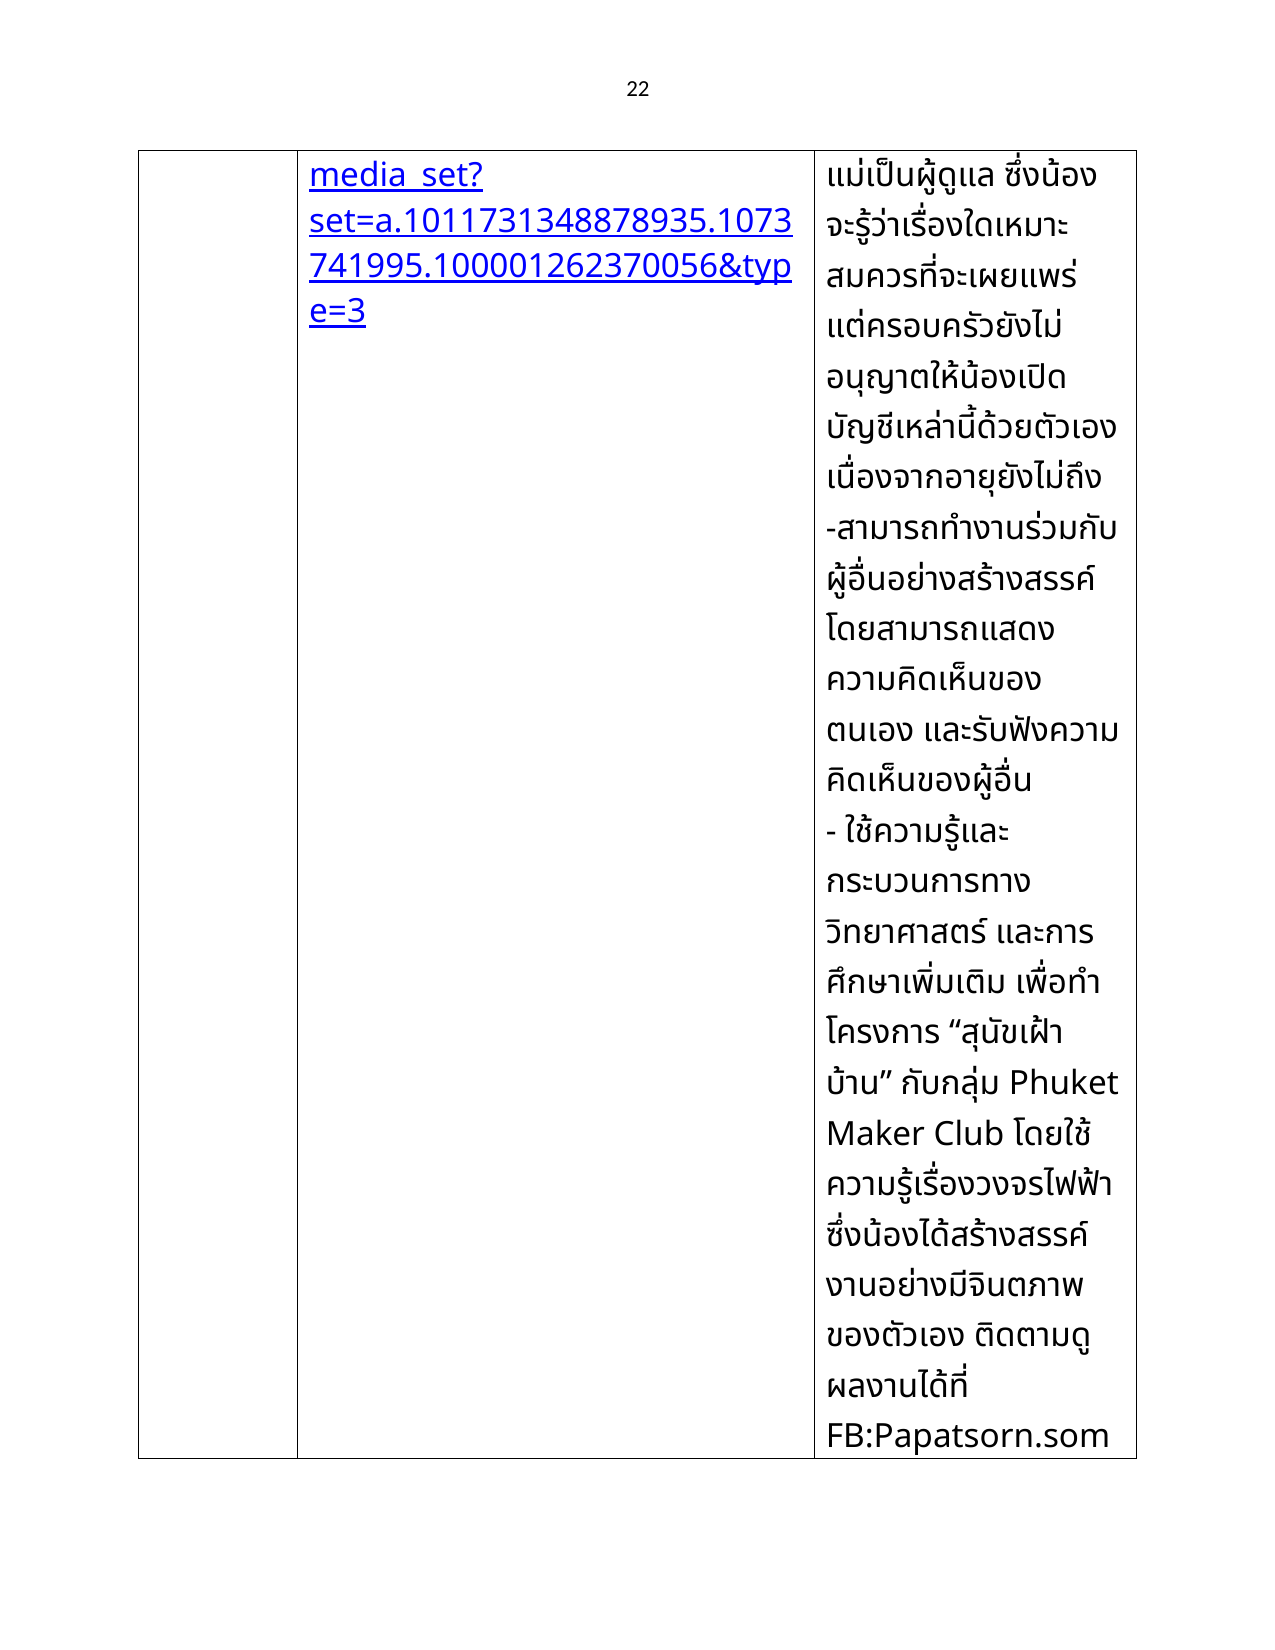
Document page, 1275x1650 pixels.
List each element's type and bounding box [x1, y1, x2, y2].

table_cell [139, 151, 297, 1458]
table_cell [298, 151, 814, 1458]
table_cell [815, 151, 1136, 1458]
